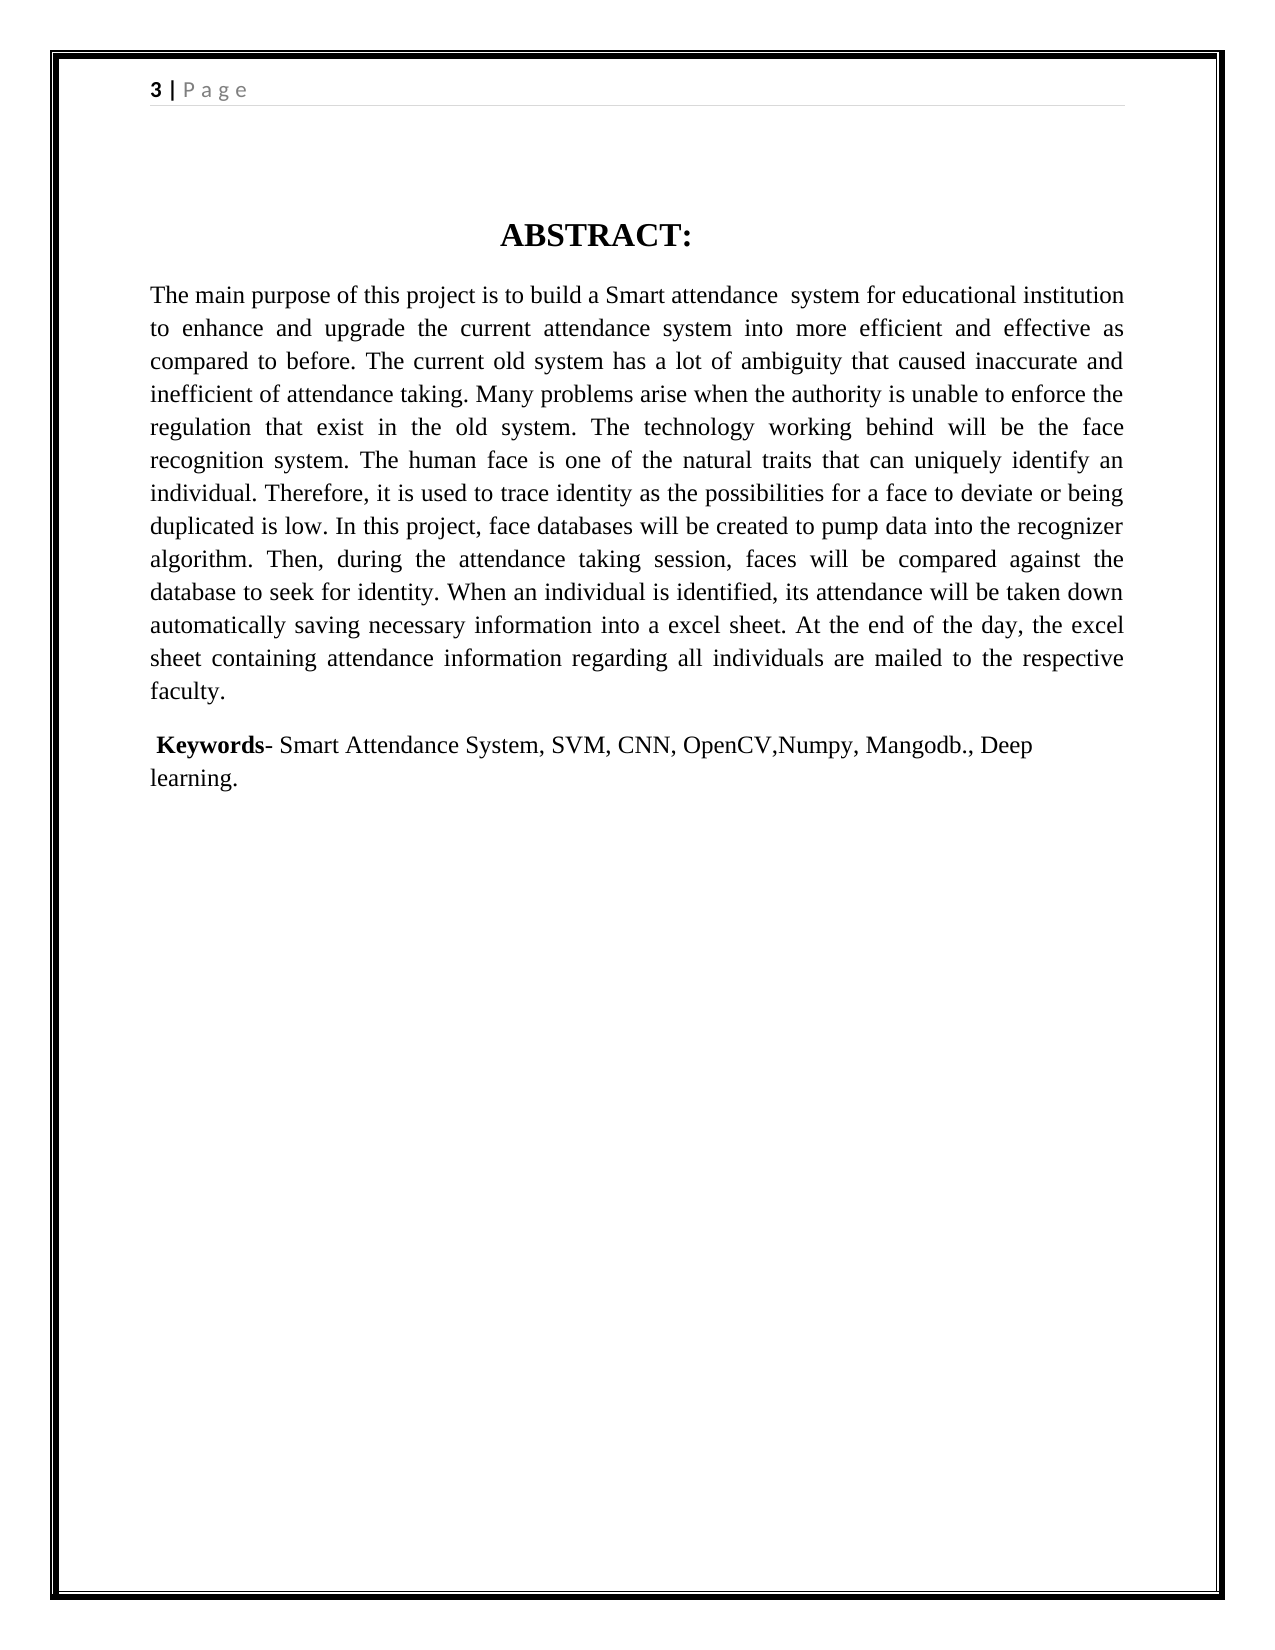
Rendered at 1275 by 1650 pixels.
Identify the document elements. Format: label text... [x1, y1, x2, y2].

text Keywords- Smart Attendance System, , CNN, OpenCV,Numpy, Mangodb., Deep learning. [150, 730, 1125, 792]
text The main purpose of this project is to build a Smart attendance system for educational institution to enhance and upgrade the current attendance system into more efficient and effective as compared to before. The current old system has a lot of ambiguity that caused inaccurate and inefficient of attendance taking. Many problems arise when the authority is unable to enforce the regulation that exist in the old system. The technology working behind will be the face recognition system. The human face is one of the natural traits that can uniquely identify an individual. Therefore, it is used to trace identity as the possibilities for a face to deviate or being duplicated is low. In this project, face databases will be created to pump data into the recognizer algorithm. Then, during the attendance taking session, faces will be compared against the database to seek for identity. When an individual is identified, its attendance will be taken down automatically saving necessary information into a excel sheet. At the end of the day, the excel sheet containing attendance information regarding all individuals are mailed to the respective faculty. [150, 280, 1125, 705]
text ABSTRACT: [450, 215, 1125, 253]
